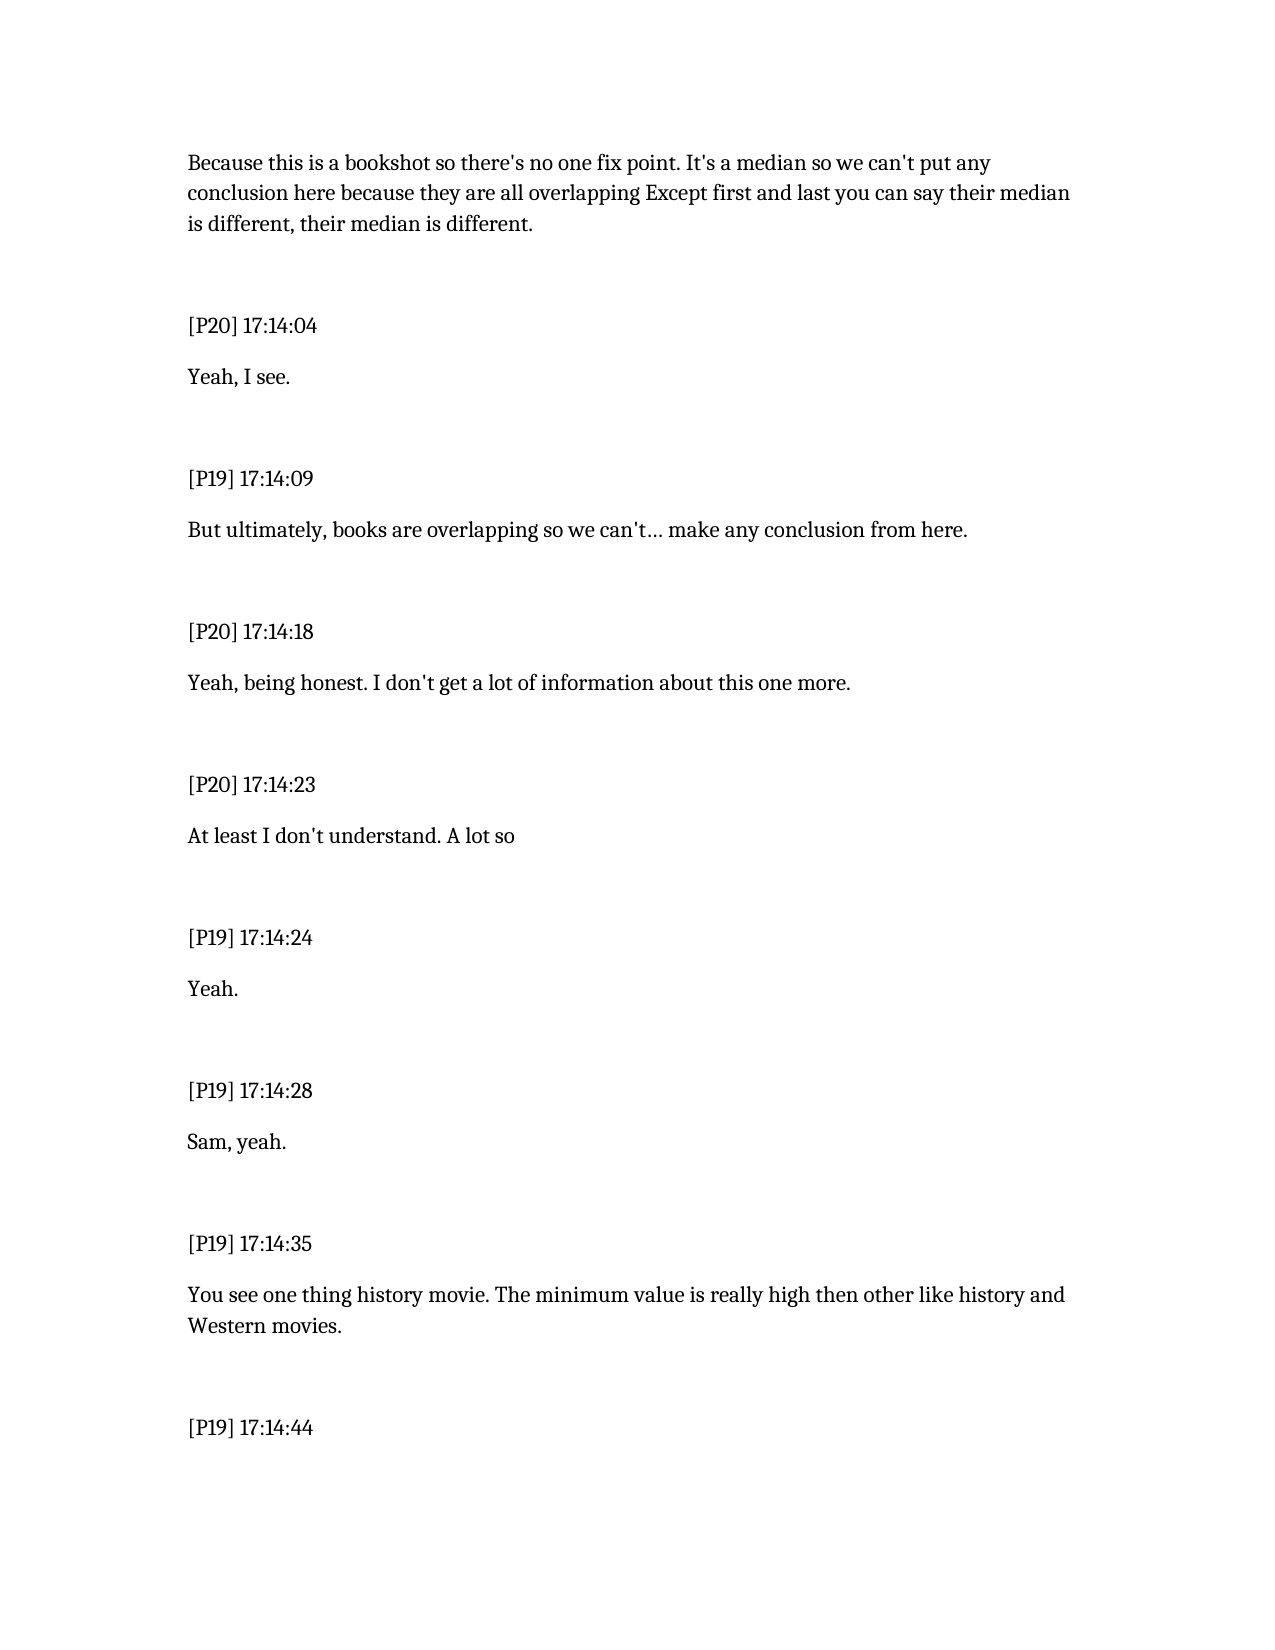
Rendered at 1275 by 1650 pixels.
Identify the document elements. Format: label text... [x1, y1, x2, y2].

text Sam, yeah. [187, 1129, 1087, 1156]
text You see one thing history movie. The minimum value is really high then other like history and Western movies. [187, 1282, 1087, 1339]
text [P20] 17:14:04 [187, 312, 1087, 339]
text [P19] 17:14:35 [187, 1231, 1087, 1258]
text [P20] 17:14:18 [187, 619, 1087, 645]
text But ultimately, books are overlapping so we can't… make any conclusion from here. [187, 517, 1087, 543]
text [P19] 17:14:24 [187, 925, 1087, 951]
text Yeah. [187, 976, 1087, 1002]
text Because this is a bookshot so there's no one fix point. It's a median so we can't put any conclusion here because they are all overlapping Except first and last you can say their median is different, their median is different. [187, 150, 1087, 237]
text [P20] 17:14:23 [187, 772, 1087, 798]
text Yeah, I see. [187, 363, 1087, 390]
text Yeah, being honest. I don't get a lot of information about this one more. [187, 670, 1087, 696]
text [P19] 17:14:28 [187, 1078, 1087, 1104]
text [P19] 17:14:09 [187, 466, 1087, 492]
text [P19] 17:14:44 [187, 1414, 1087, 1441]
text At least I don't understand. A lot so [187, 823, 1087, 849]
